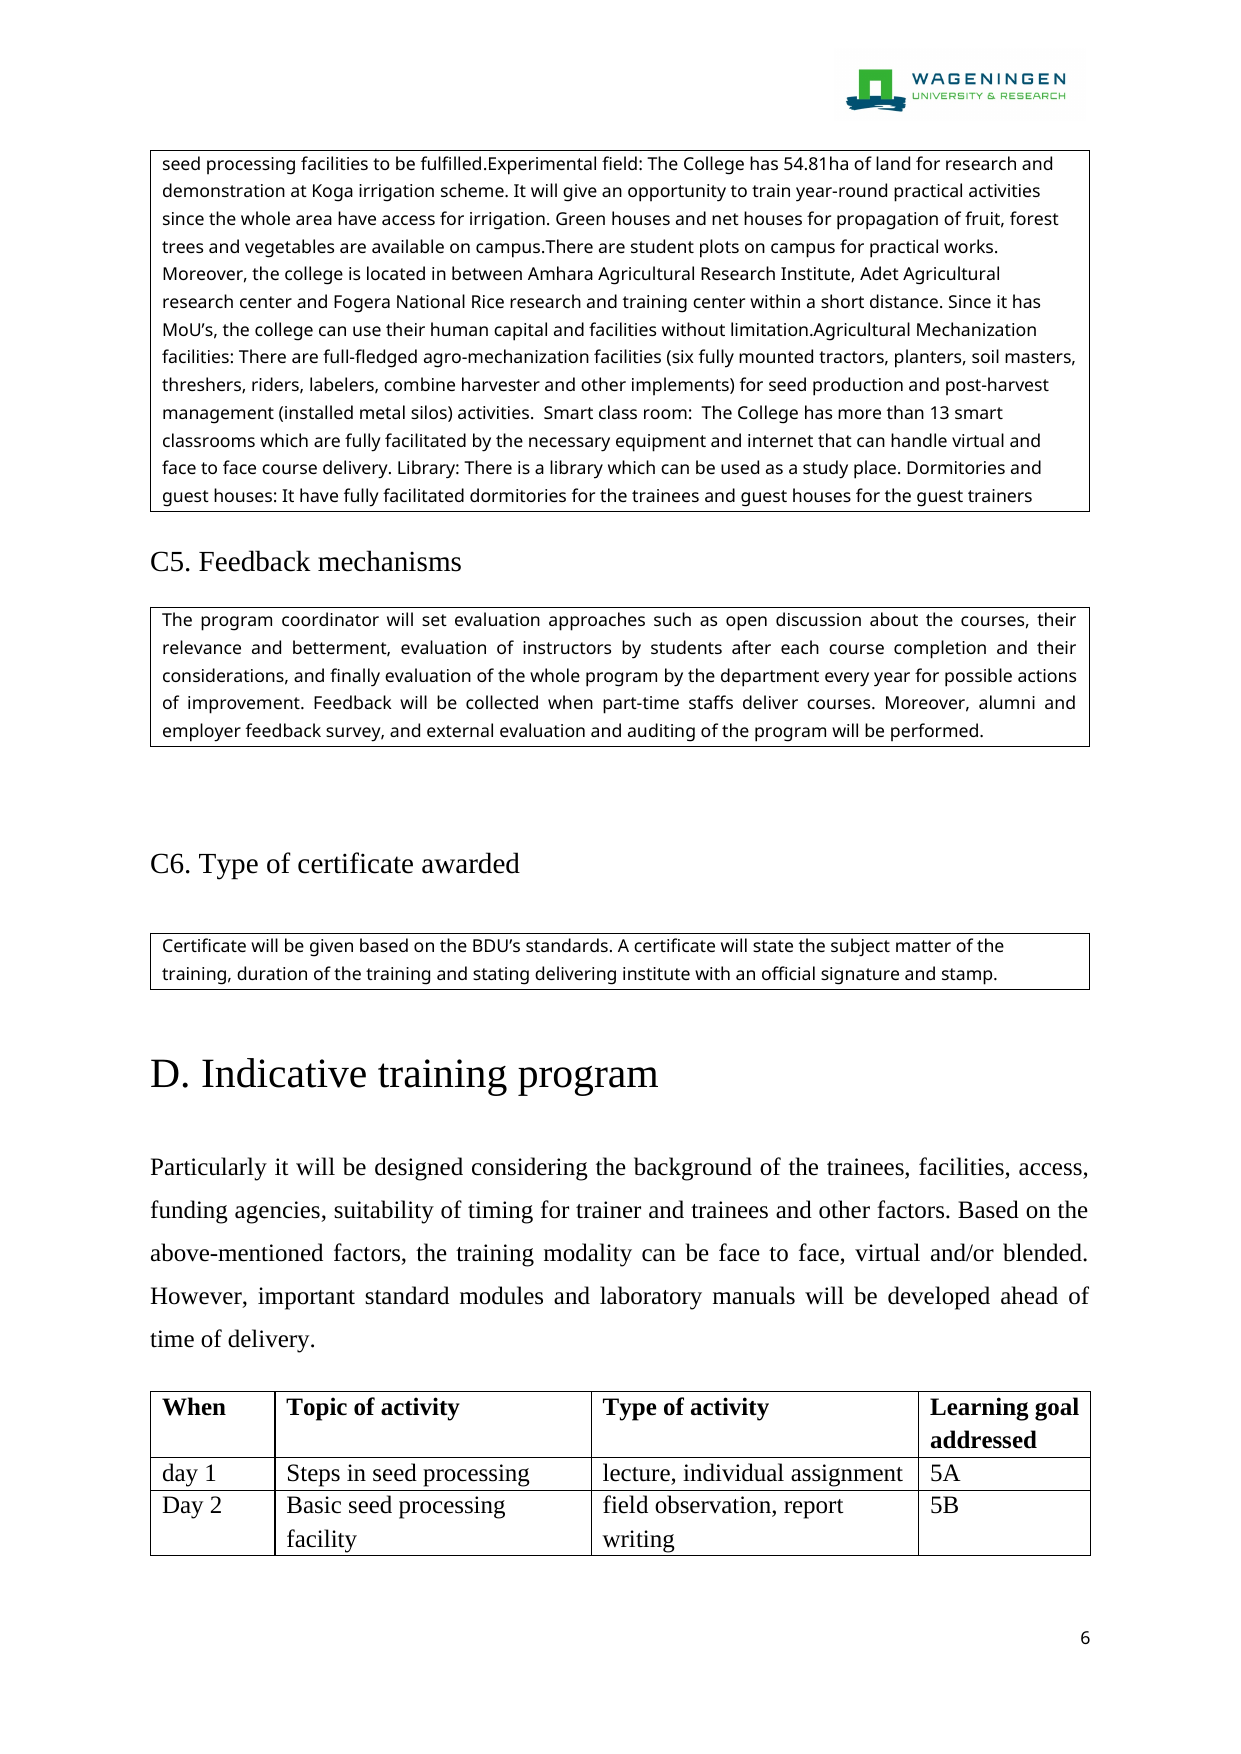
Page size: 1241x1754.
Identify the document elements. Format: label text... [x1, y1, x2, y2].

table_cell 5A [919, 1458, 1090, 1489]
table_cell Day 2 [151, 1491, 274, 1555]
text Particularly it will be designed considering the background of the trainees, facilities, access, funding agencies, suitability of timing for trainer and trainees and other factors. Based on the above-mentioned factors, the training modality can be face to face, virtual and/or blended. However, important standard modules and laboratory manuals will be developed ahead of time of delivery. [150, 1152, 1090, 1353]
table_header [151, 608, 1089, 746]
subtitle C5. Feedback mechanisms [150, 539, 1090, 579]
picture [833, 48, 1087, 121]
table_cell lecture, individual assignment [592, 1458, 918, 1489]
table_cell Steps in seed processing [276, 1458, 591, 1489]
table_cell field observation, report writing [592, 1491, 918, 1555]
subtitle C6. Type of certificate awarded [150, 841, 1090, 882]
table_header When [151, 1392, 274, 1457]
table_header [151, 151, 1089, 511]
table_header [151, 934, 1089, 988]
table_header Topic of activity [276, 1392, 591, 1457]
subtitle D. Indicative training program [150, 1044, 1090, 1098]
table_cell day 1 [151, 1458, 274, 1489]
table_header Learning goal addressed [919, 1392, 1090, 1457]
table_cell Basic seed processing facility [276, 1491, 591, 1555]
table_header Type of activity [592, 1392, 918, 1457]
table_cell 5B [919, 1491, 1090, 1555]
